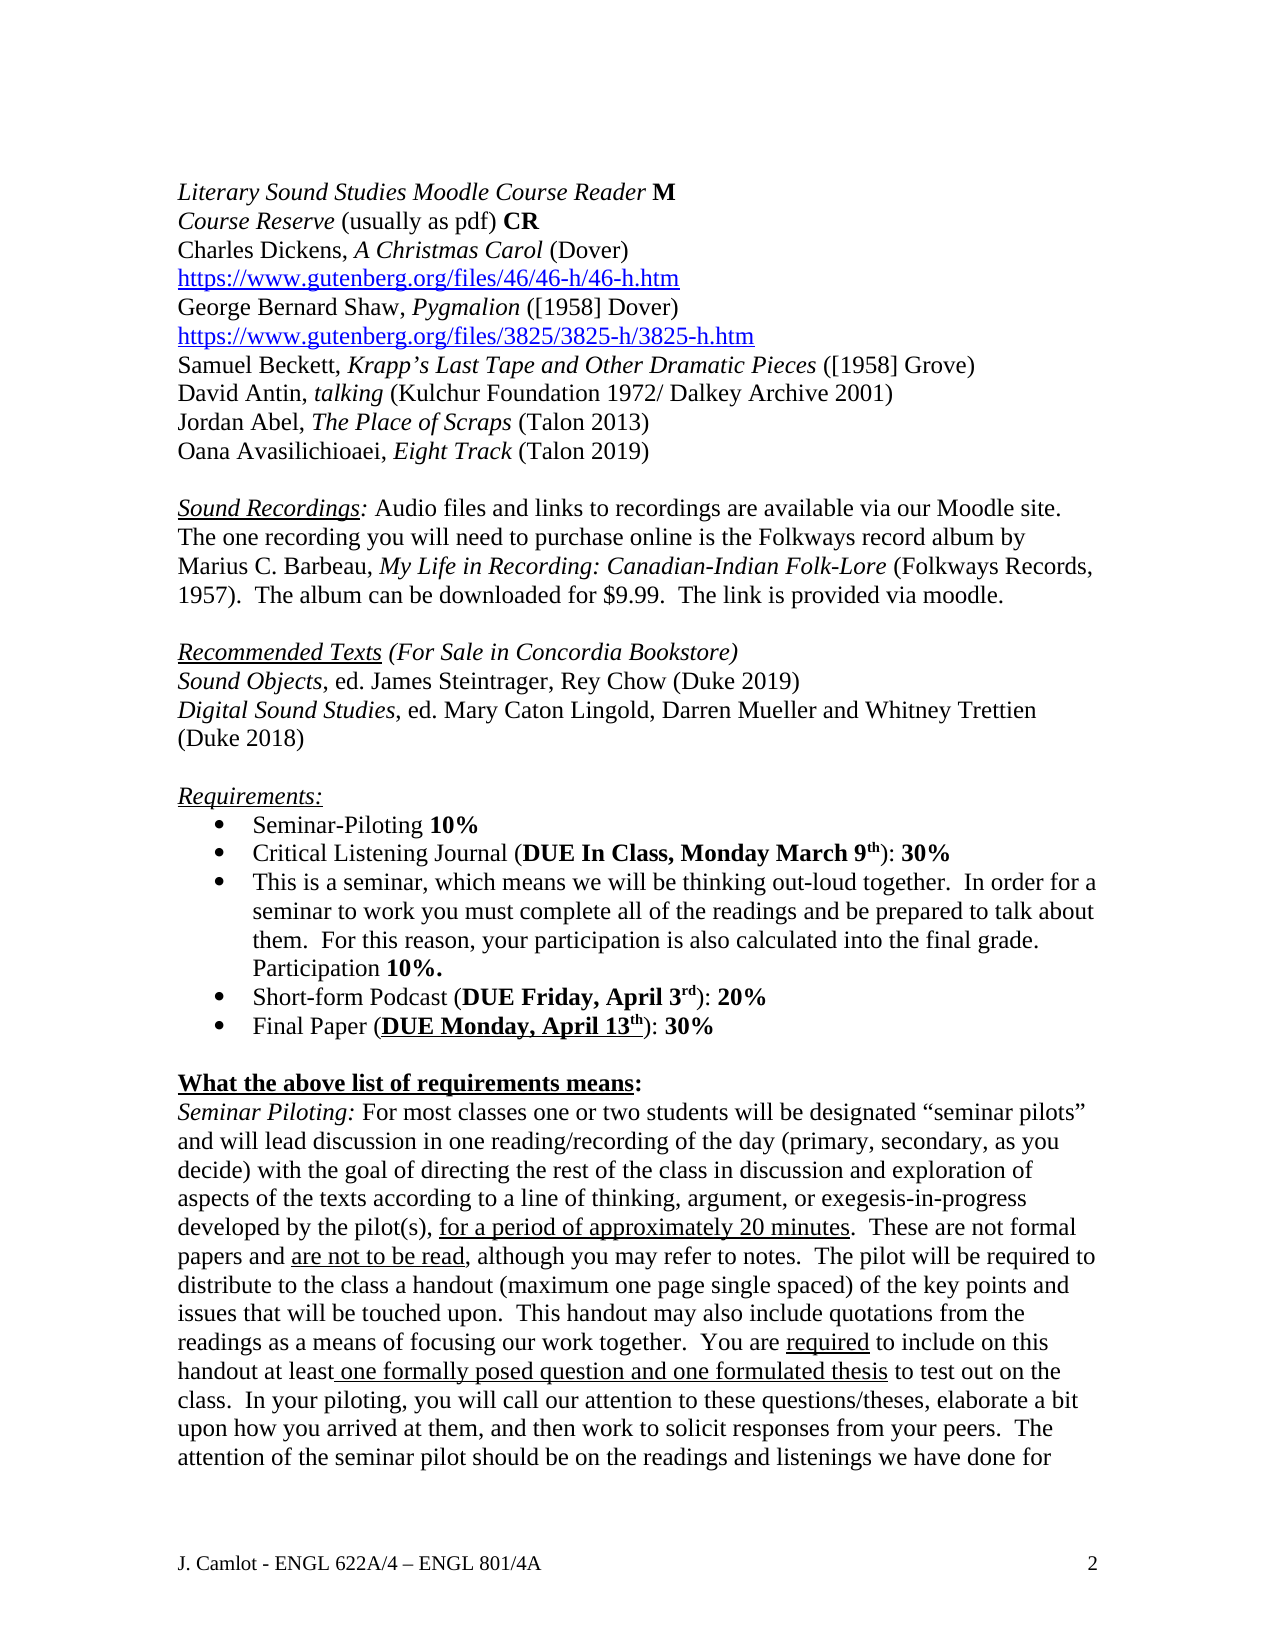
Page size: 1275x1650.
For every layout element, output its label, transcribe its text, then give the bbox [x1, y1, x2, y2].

text Literary Sound Studies Moodle Course Reader M [177, 177, 1098, 206]
text https://www.gutenberg.org/files/46/46-h/46-h.htm [177, 263, 1098, 292]
list This is a seminar, which means we will be thinking out-loud together. In order for a seminar to work you must complete all of the readings and be prepared to talk about them. For this reason, your participation is also calculated into the final grade. Participation 10%. [215, 867, 1098, 982]
list Final Paper (DUE Monday, April 13th): 30% [215, 1011, 1098, 1040]
text The one recording you will need to purchase online is the Folkways record album by Marius C. Barbeau, My Life in Recording: Canadian-Indian Folk-Lore (Folkways Records, 1957). The album can be downloaded for $9.99. The link is provided via moodle. [177, 522, 1098, 608]
text David Antin, talking (Kulchur Foundation 1972/ Dalkey Archive 2001) [177, 378, 1098, 407]
text https://www.gutenberg.org/files/3825/3825-h/3825-h.htm [177, 321, 1098, 350]
text Charles Dickens, A Christmas Carol (Dover) [177, 235, 1098, 263]
text Jordan Abel, The Place of Scraps (Talon 2013) [177, 407, 1098, 436]
text Sound Objects, ed. James Steintrager, Rey Chow (Duke 2019) [177, 666, 1098, 695]
text Requirements: [177, 781, 1098, 810]
text Oana Avasilichioaei, Eight Track (Talon 2019) [177, 436, 1098, 465]
text What the above list of requirements means: [177, 1068, 1098, 1097]
text George Bernard Shaw, Pygmalion ([1958] Dover) [177, 292, 1098, 321]
list Critical Listening Journal (DUE In Class, Monday March 9th): 30% [215, 838, 1098, 867]
text Sound Recordings: Audio files and links to recordings are available via our Moodle site. [177, 493, 1098, 522]
text Course Reserve (usually as pdf) CR [177, 206, 1098, 235]
text Digital Sound Studies, ed. Mary Caton Lingold, Darren Mueller and Whitney Trettien (Duke 2018) [177, 695, 1098, 752]
text Recommended Texts (For Sale in Concordia Bookstore) [177, 637, 1098, 666]
list Seminar-Piloting 10% [215, 810, 1098, 838]
text Samuel Beckett, Krapp’s Last Tape and Other Dramatic Pieces ([1958] Grove) [177, 350, 1098, 378]
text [177, 1097, 1098, 1471]
list Short-form Podcast (DUE Friday, April 3rd): 20% [215, 982, 1098, 1011]
